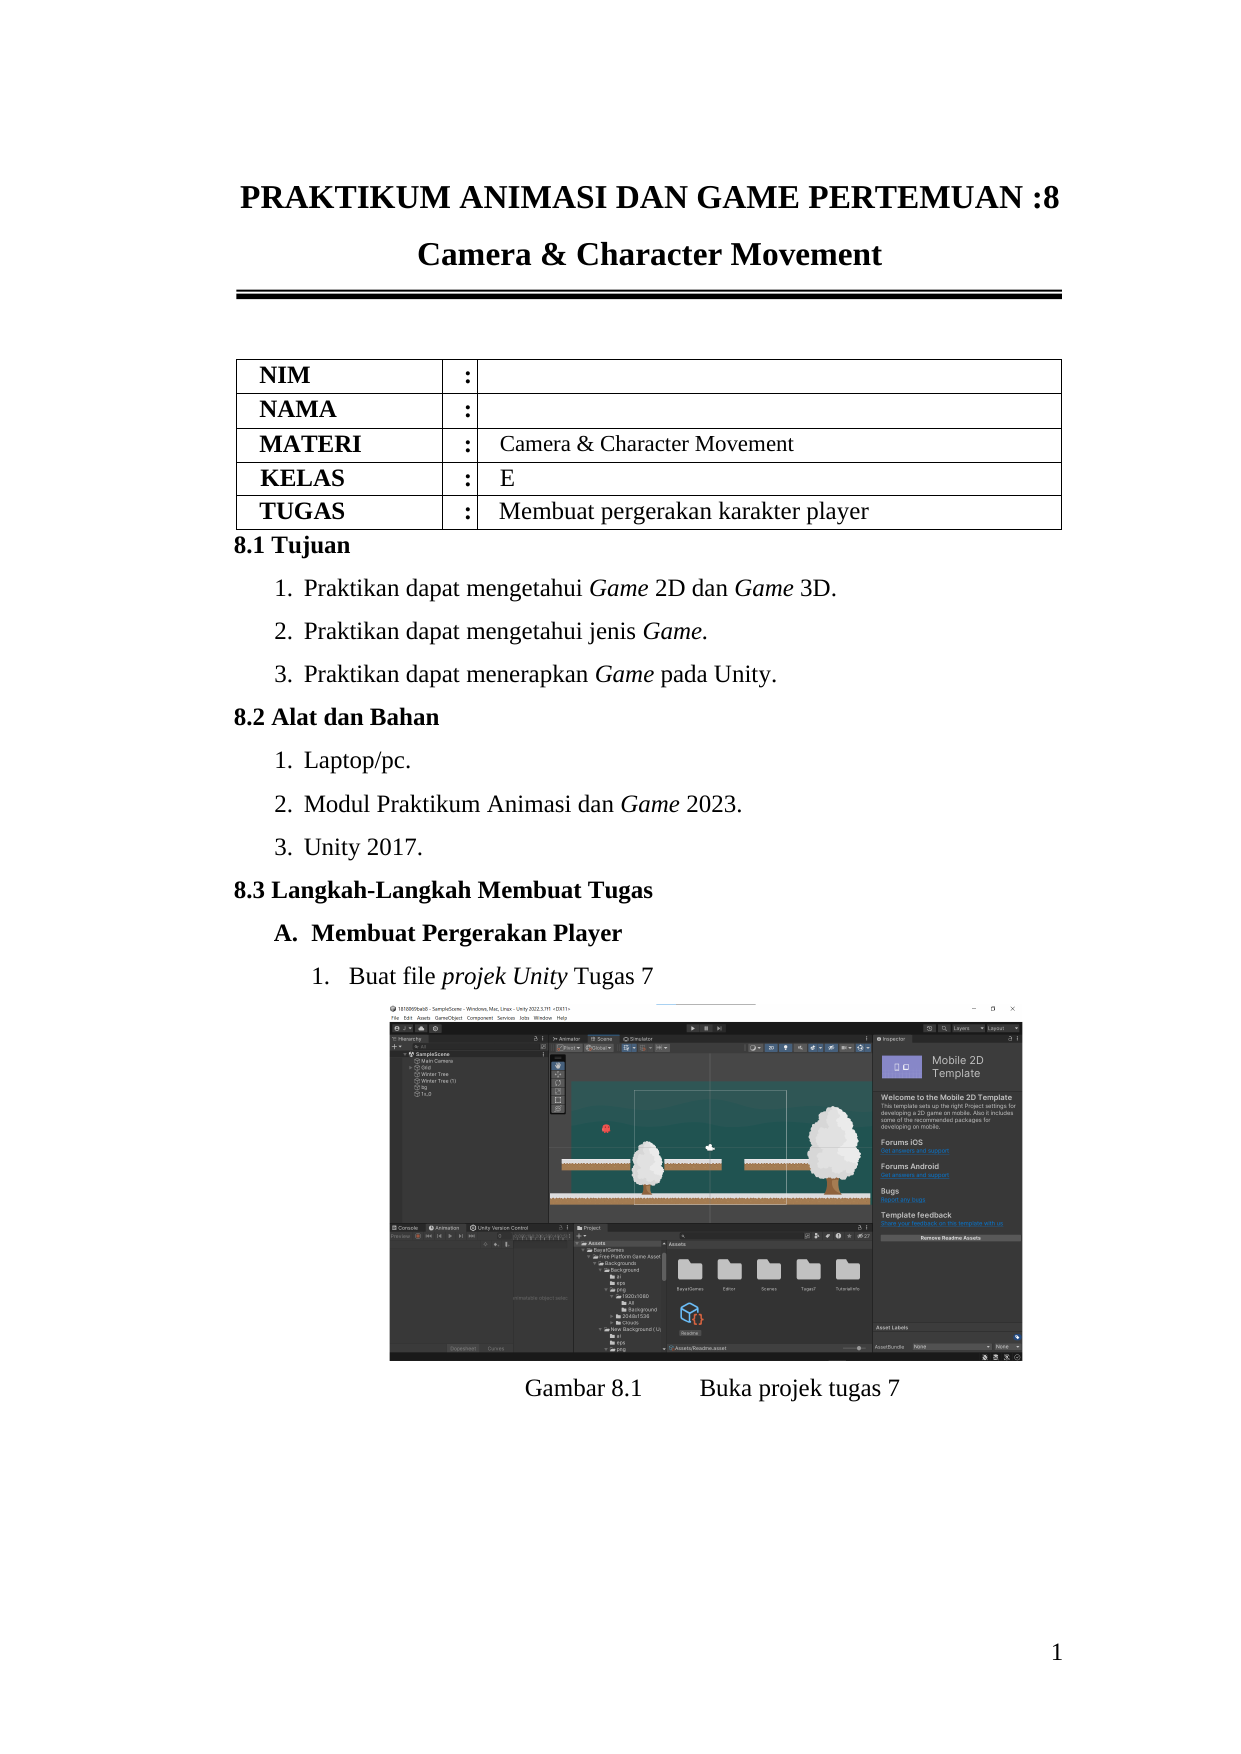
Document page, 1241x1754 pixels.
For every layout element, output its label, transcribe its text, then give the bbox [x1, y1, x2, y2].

list Modul Praktikum Animasi dan Game 2023. [274, 789, 1063, 817]
table_cell KELAS [237, 463, 442, 495]
subtitle PRAKTIKUM ANIMASI DAN GAME PERTEMUAN :8 Camera & Character Movement [236, 177, 1063, 273]
table_cell NAMA [237, 394, 442, 428]
table_cell : [443, 429, 477, 462]
table_cell [478, 394, 1061, 428]
subtitle Tujuan [234, 530, 1063, 559]
subtitle Buka projek tugas 7 [361, 1373, 1063, 1402]
list Praktikan dapat mengetahui Game 2D dan Game 3D. [274, 573, 1063, 602]
list Membuat Pergerakan Player [274, 918, 1063, 947]
table_cell TUGAS [237, 496, 442, 529]
subtitle Alat dan Bahan [234, 702, 1063, 731]
table_cell Membuat pergerakan karakter player [478, 496, 1061, 529]
list Buat file projek Unity Tugas 7 [311, 961, 1063, 990]
table_header NIM [237, 360, 442, 393]
table_header [478, 360, 1061, 393]
table_cell E [478, 463, 1061, 495]
table_cell : [443, 463, 477, 495]
table_cell : [443, 496, 477, 529]
list Laptop/pc. [274, 746, 1063, 774]
table_cell MATERI [237, 429, 442, 462]
list Praktikan dapat mengetahui jenis Game. [274, 616, 1063, 645]
picture [389, 1004, 1023, 1361]
table_header : [443, 360, 477, 393]
table_cell : [443, 394, 477, 428]
table_cell Camera & Character Movement [478, 429, 1061, 462]
list Unity 2017. [274, 832, 1063, 861]
subtitle Langkah-Langkah Membuat Tugas [234, 875, 1063, 904]
list Praktikan dapat menerapkan Game pada Unity. [274, 659, 1063, 688]
